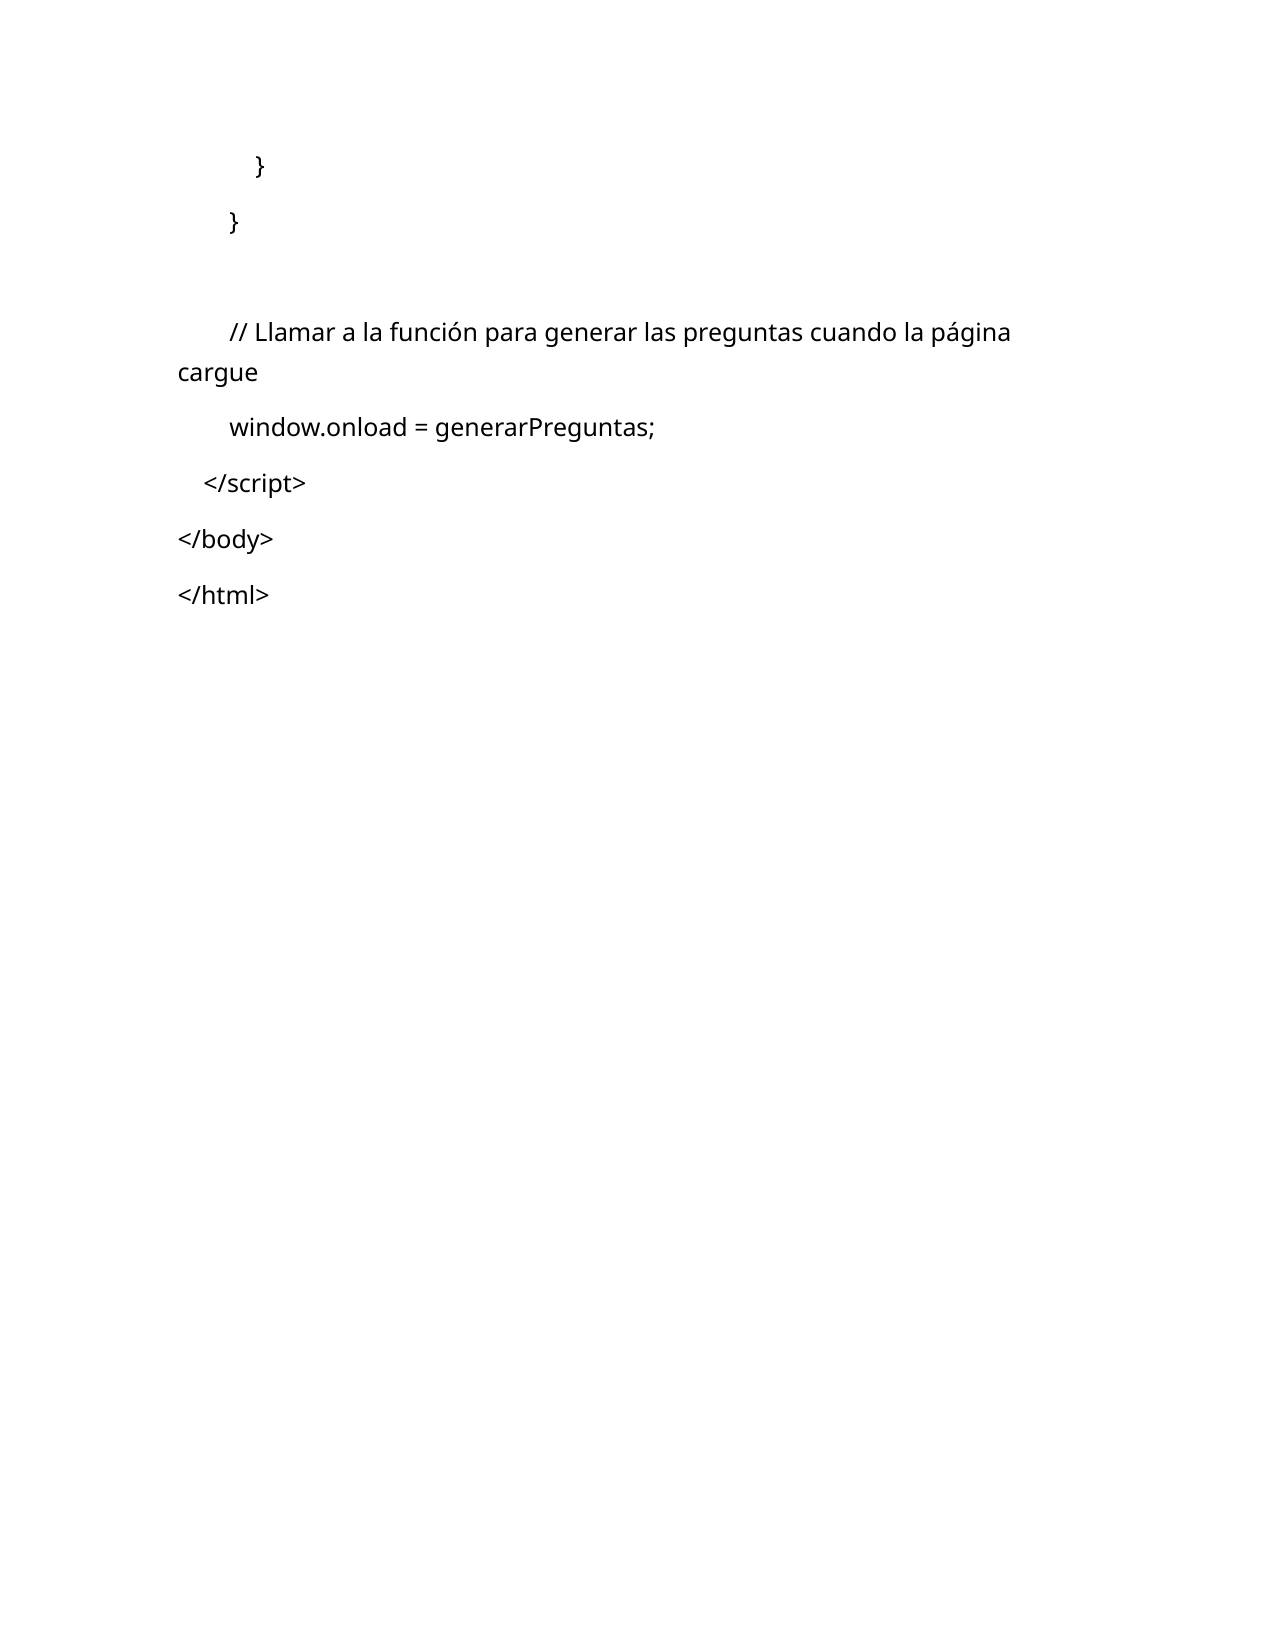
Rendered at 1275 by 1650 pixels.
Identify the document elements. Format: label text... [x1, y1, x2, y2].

text </body> [177, 522, 1098, 556]
text } [177, 203, 1098, 237]
text window.onload = generarPreguntas; [177, 410, 1098, 444]
text // Llamar a la función para generar las preguntas cuando la página cargue [177, 315, 1098, 388]
text </script> [177, 466, 1098, 500]
text </html> [177, 578, 1098, 612]
text } [177, 148, 1098, 182]
